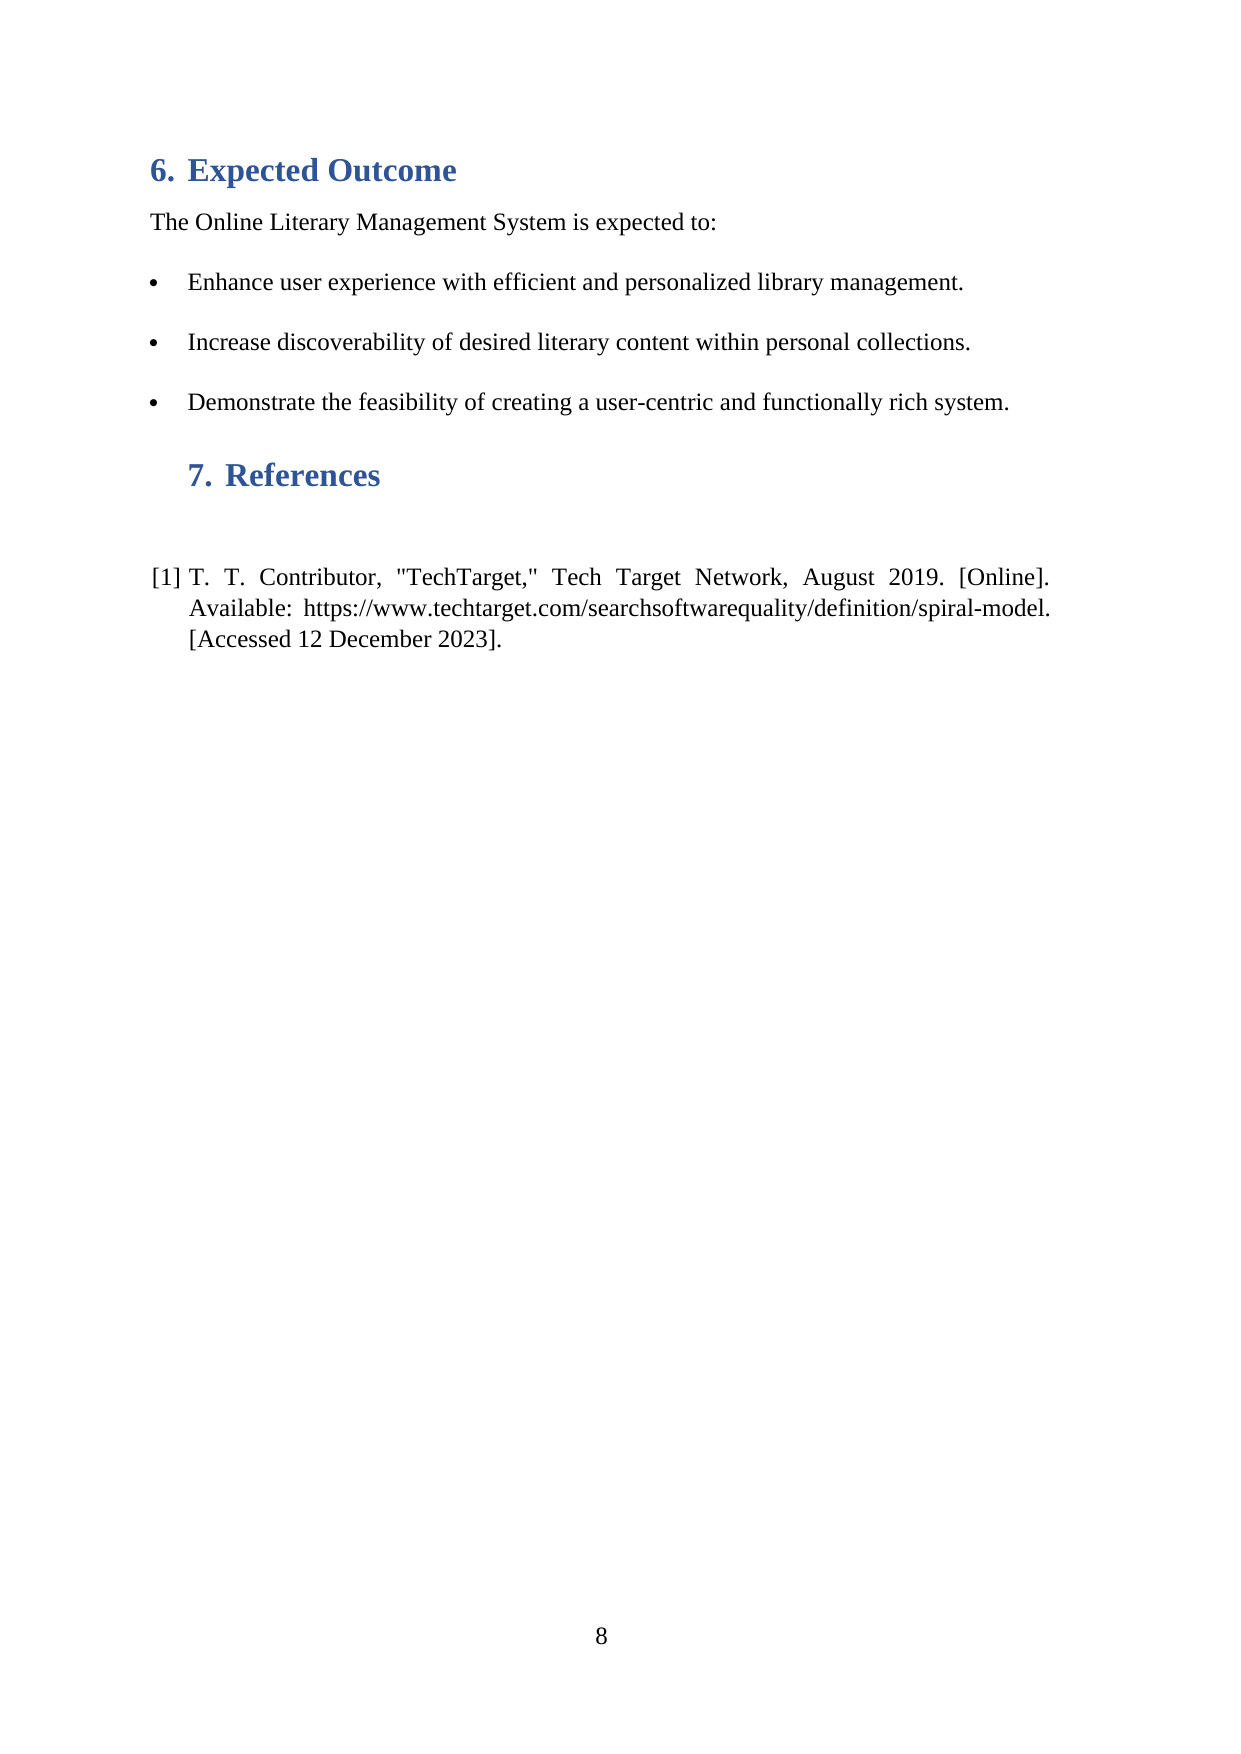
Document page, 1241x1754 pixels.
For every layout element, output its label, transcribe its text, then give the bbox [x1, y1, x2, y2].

list Demonstrate the feasibility of creating a user-centric and functionally rich system. [150, 387, 1053, 416]
subtitle Expected Outcome [150, 150, 1053, 188]
list Enhance user experience with efficient and personalized library management. [150, 267, 1053, 296]
list Increase discoverability of desired literary content within personal collections. [150, 327, 1053, 356]
text The Online Literary Management System is expected to: [150, 207, 1053, 236]
